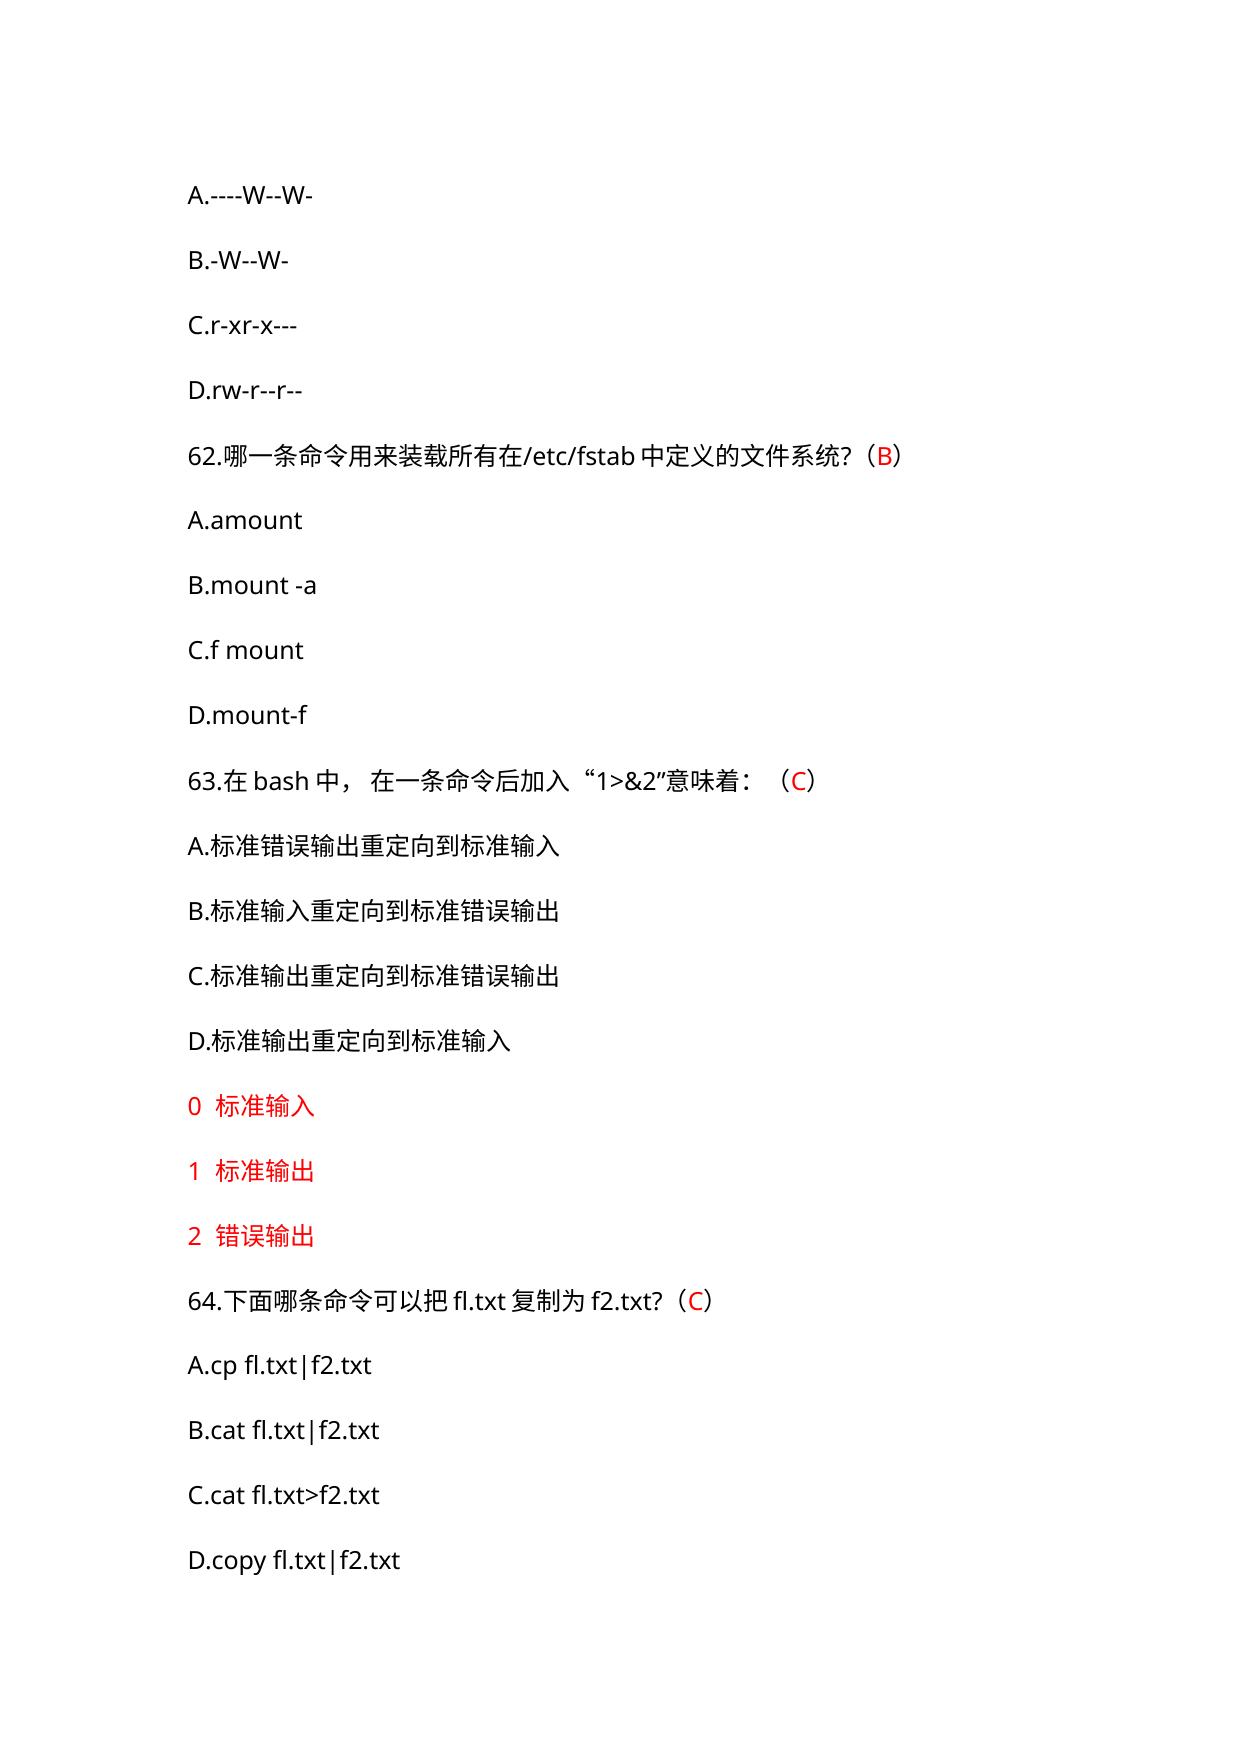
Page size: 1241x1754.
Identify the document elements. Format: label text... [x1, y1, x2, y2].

text 2 错误输出 64.下面哪条命令可以把fl.txt复制为f2.txt?（C） A.cp fl.txt|f2.txt B.cat fl.txt|f2.txt C.cat fl.txt>f2.txt D.copy fl.txt|f2.txt [187, 1202, 1053, 1592]
text 0 标准输入 [187, 1072, 1053, 1137]
text A.----W--W- B.-W--W- C.r-xr-x--- D.rw-r--r-- 62.哪一条命令用来装载所有在/etc/fstab中定义的文件系统?（B） A.amount B.mount -a C.f mount D.mount-f 63.在bash中， 在一条命令后加入“1>&2”意味着：（C） A.标准错误输出重定向到标准输入 B.标准输入重定向到标准错误输出 C.标准输出重定向到标准错误输出 D.标准输出重定向到标准输入 [187, 162, 1053, 1072]
text 1 标准输出 [187, 1137, 1053, 1202]
